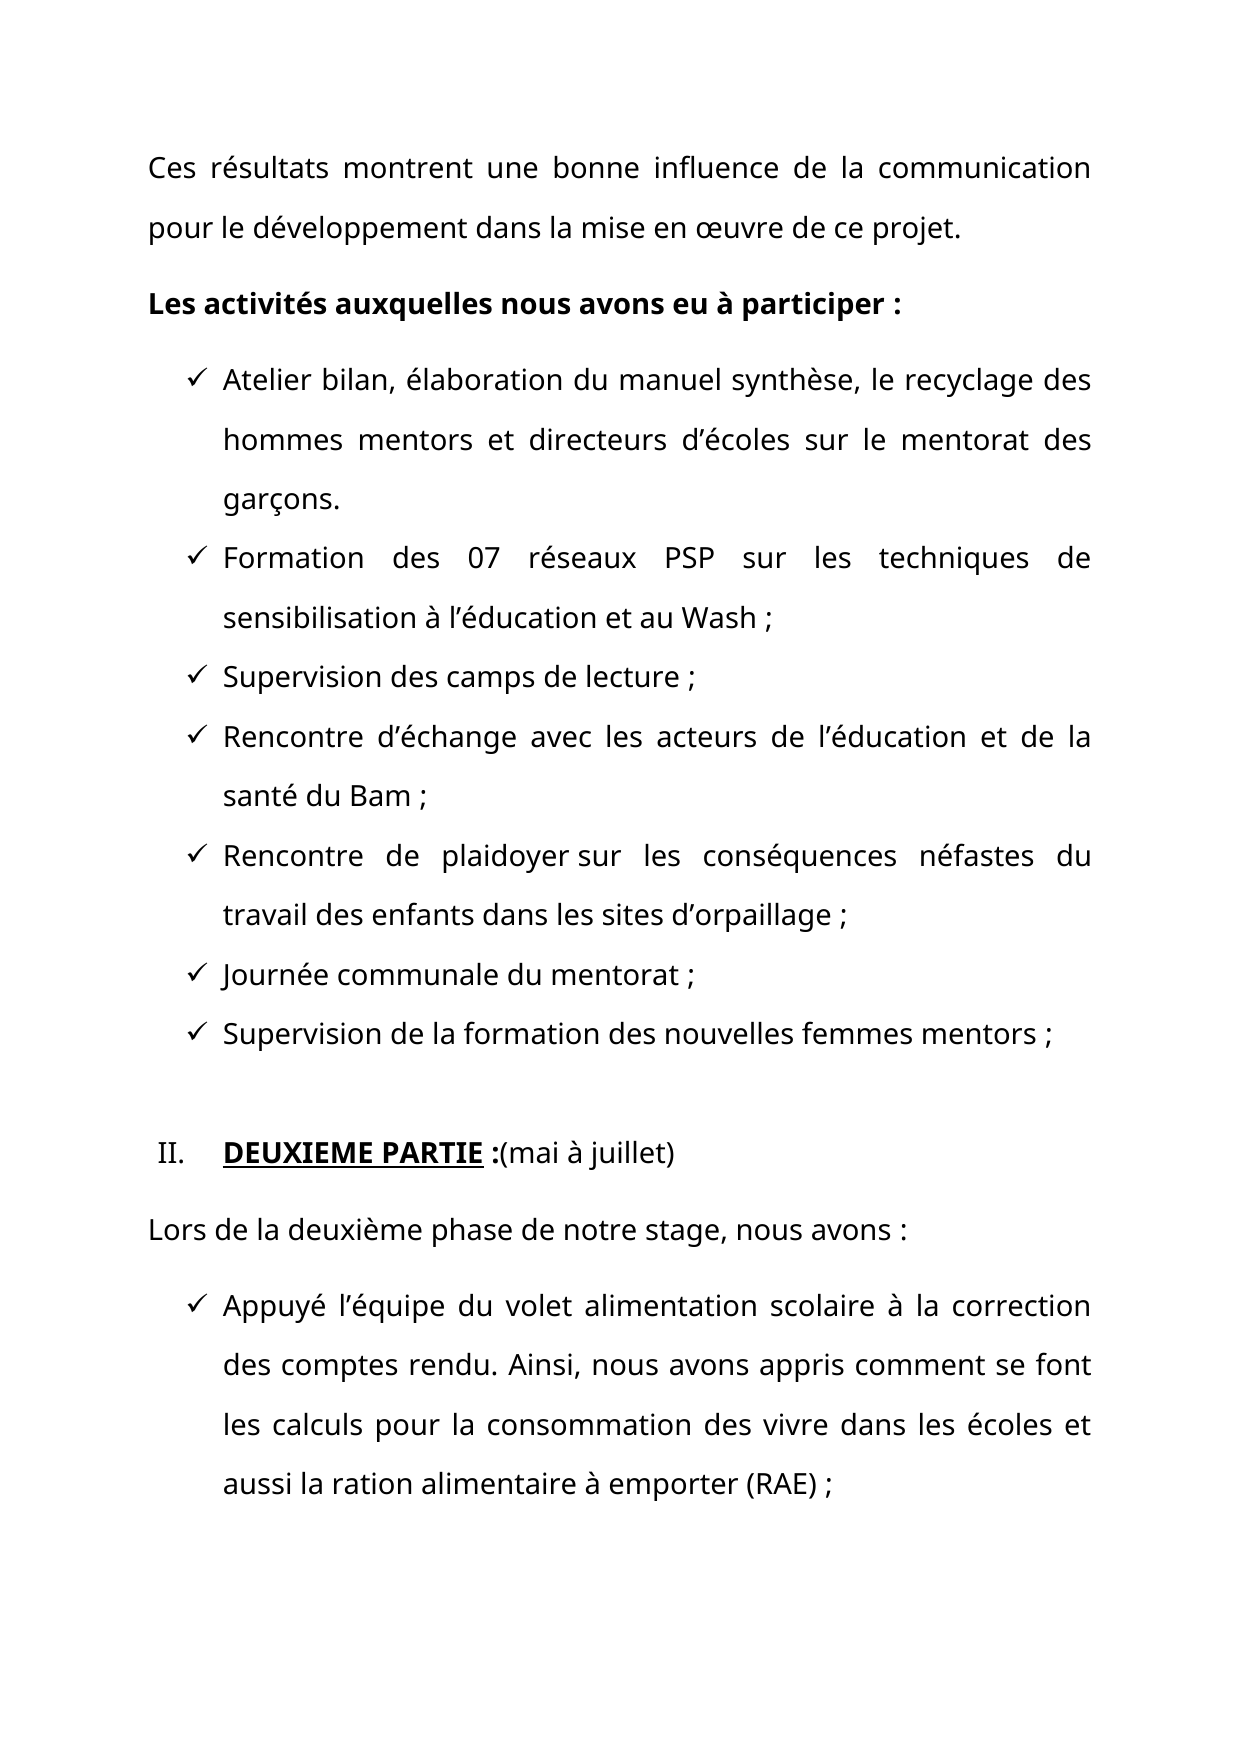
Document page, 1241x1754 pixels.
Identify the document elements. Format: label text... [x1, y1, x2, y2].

list DEUXIEME PARTIE :(mai à juillet) [185, 1133, 1093, 1172]
list Appuyé l’équipe du volet alimentation scolaire à la correction des comptes rendu. Ainsi, nous avons appris comment se font les calculs pour la consommation des vivre dans les écoles et aussi la ration alimentaire à emporter (RAE) ; [185, 1285, 1093, 1503]
list Atelier bilan, élaboration du manuel synthèse, le recyclage des hommes mentors et directeurs d’écoles sur le mentorat des garçons. [185, 359, 1093, 518]
list Formation des 07 réseaux PSP sur les techniques de sensibilisation à l’éducation et au Wash ; [185, 538, 1093, 637]
list Journée communale du mentorat ; [185, 954, 1093, 994]
text Les activités auxquelles nous avons eu à participer : [148, 283, 1093, 323]
list Rencontre de plaidoyer sur les conséquences néfastes du travail des enfants dans les sites d’orpaillage ; [185, 835, 1093, 934]
list Supervision des camps de lecture ; [185, 657, 1093, 696]
list Rencontre d’échange avec les acteurs de l’éducation et de la santé du Bam ; [185, 716, 1093, 815]
list Supervision de la formation des nouvelles femmes mentors ; [185, 1014, 1093, 1053]
text Ces résultats montrent une bonne influence de la communication pour le développement dans la mise en œuvre de ce projet. [148, 148, 1093, 247]
text Lors de la deuxième phase de notre stage, nous avons : [148, 1209, 1093, 1248]
